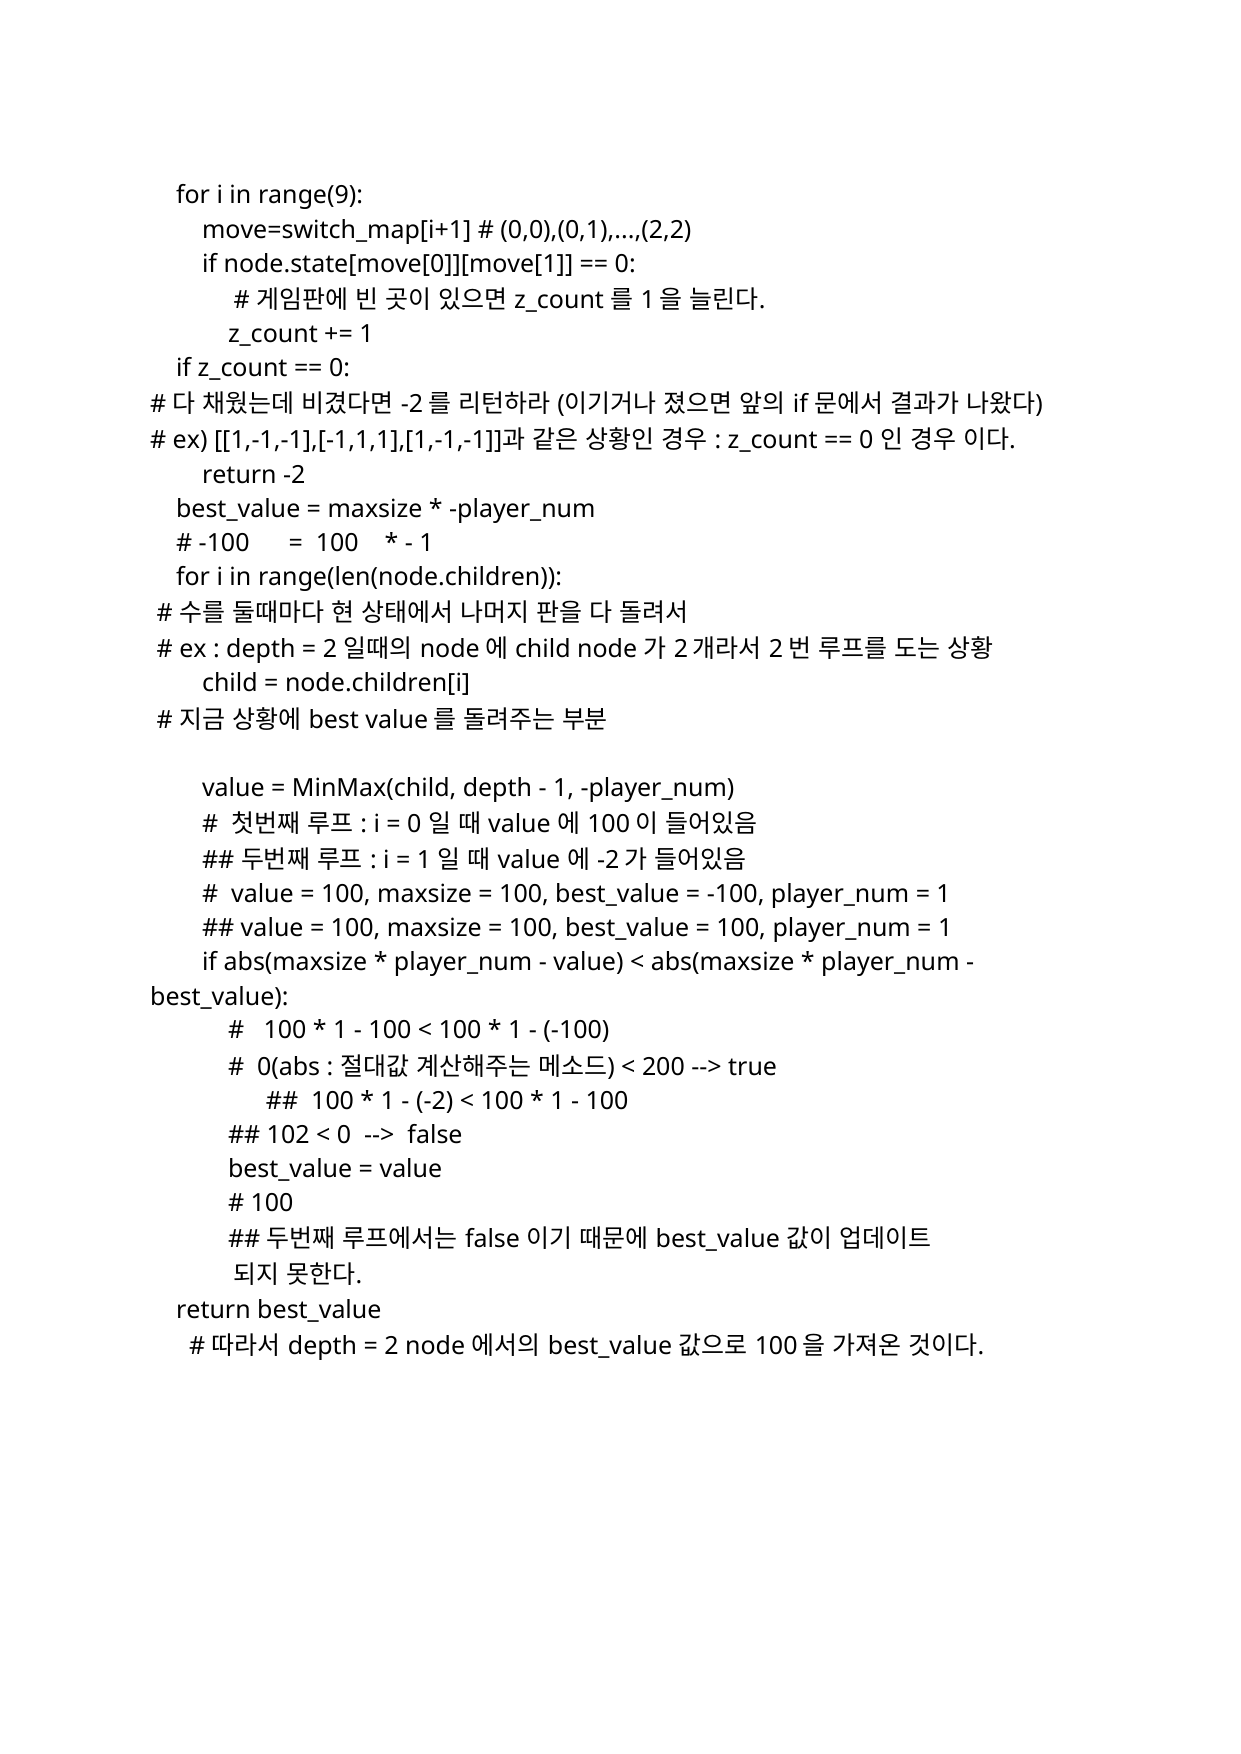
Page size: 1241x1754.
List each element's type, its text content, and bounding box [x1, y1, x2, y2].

text ## 100 * 1 - (-2) < 100 * 1 - 100 [150, 1082, 1090, 1117]
text # 따라서 depth = 2 node 에서의 best_value 값으로 100을 가져온 것이다. [150, 1325, 1090, 1362]
text return -2 [150, 456, 1090, 490]
text best_value = value [150, 1151, 1090, 1185]
text ## 두번째 루프에서는 false 이기 때문에 best_value 값이 업데이트 되지 못한다. [150, 1219, 1090, 1291]
text # 첫번째 루프 : i = 0 일 때 value 에 100이 들어있음 [150, 803, 1090, 840]
text # 100 * 1 - 100 < 100 * 1 - (-100) [150, 1012, 1090, 1046]
text ## 두번째 루프 : i = 1 일 때 value 에 -2가 들어있음 [150, 840, 1090, 876]
text # -100 = 100 * - 1 [150, 524, 1090, 558]
text if abs(maxsize * player_num - value) < abs(maxsize * player_num - best_value): [150, 944, 1090, 1012]
text move=switch_map[i+1] # (0,0),(0,1),...,(2,2) [150, 211, 1090, 245]
text # 수를 둘때마다 현 상태에서 나머지 판을 다 돌려서 [150, 592, 1090, 629]
text z_count += 1 [150, 316, 1090, 350]
text ## value = 100, maxsize = 100, best_value = 100, player_num = 1 [150, 910, 1090, 944]
text # ex : depth = 2 일때의 node에 child node 가 2개라서 2번 루프를 도는 상황 [150, 629, 1090, 665]
text return best_value [150, 1291, 1090, 1325]
text ## 102 < 0 --> false [150, 1117, 1090, 1151]
text if node.state[move[0]][move[1]] == 0: [150, 245, 1090, 279]
text for i in range(len(node.children)): [150, 558, 1090, 592]
text child = node.children[i] [150, 665, 1090, 699]
text for i in range(9): [150, 177, 1090, 211]
text value = MinMax(child, depth - 1, -player_num) [150, 769, 1090, 803]
text if z_count == 0: [150, 350, 1090, 384]
text # ex) [[1,-1,-1],[-1,1,1],[1,-1,-1]]과 같은 상황인 경우 : z_count == 0 인 경우 이다. [150, 420, 1090, 456]
text # value = 100, maxsize = 100, best_value = -100, player_num = 1 [150, 876, 1090, 910]
text # 0(abs : 절대값 계산해주는 메소드) < 200 --> true [150, 1046, 1090, 1082]
text # 다 채웠는데 비겼다면 -2를 리턴하라 (이기거나 졌으면 앞의 if 문에서 결과가 나왔다) [150, 384, 1090, 420]
text # 지금 상황에 best value를 돌려주는 부분 [150, 699, 1090, 735]
text best_value = maxsize * -player_num [150, 490, 1090, 524]
text # 100 [150, 1185, 1090, 1219]
text # 게임판에 빈 곳이 있으면 z_count 를 1을 늘린다. [150, 279, 1090, 316]
